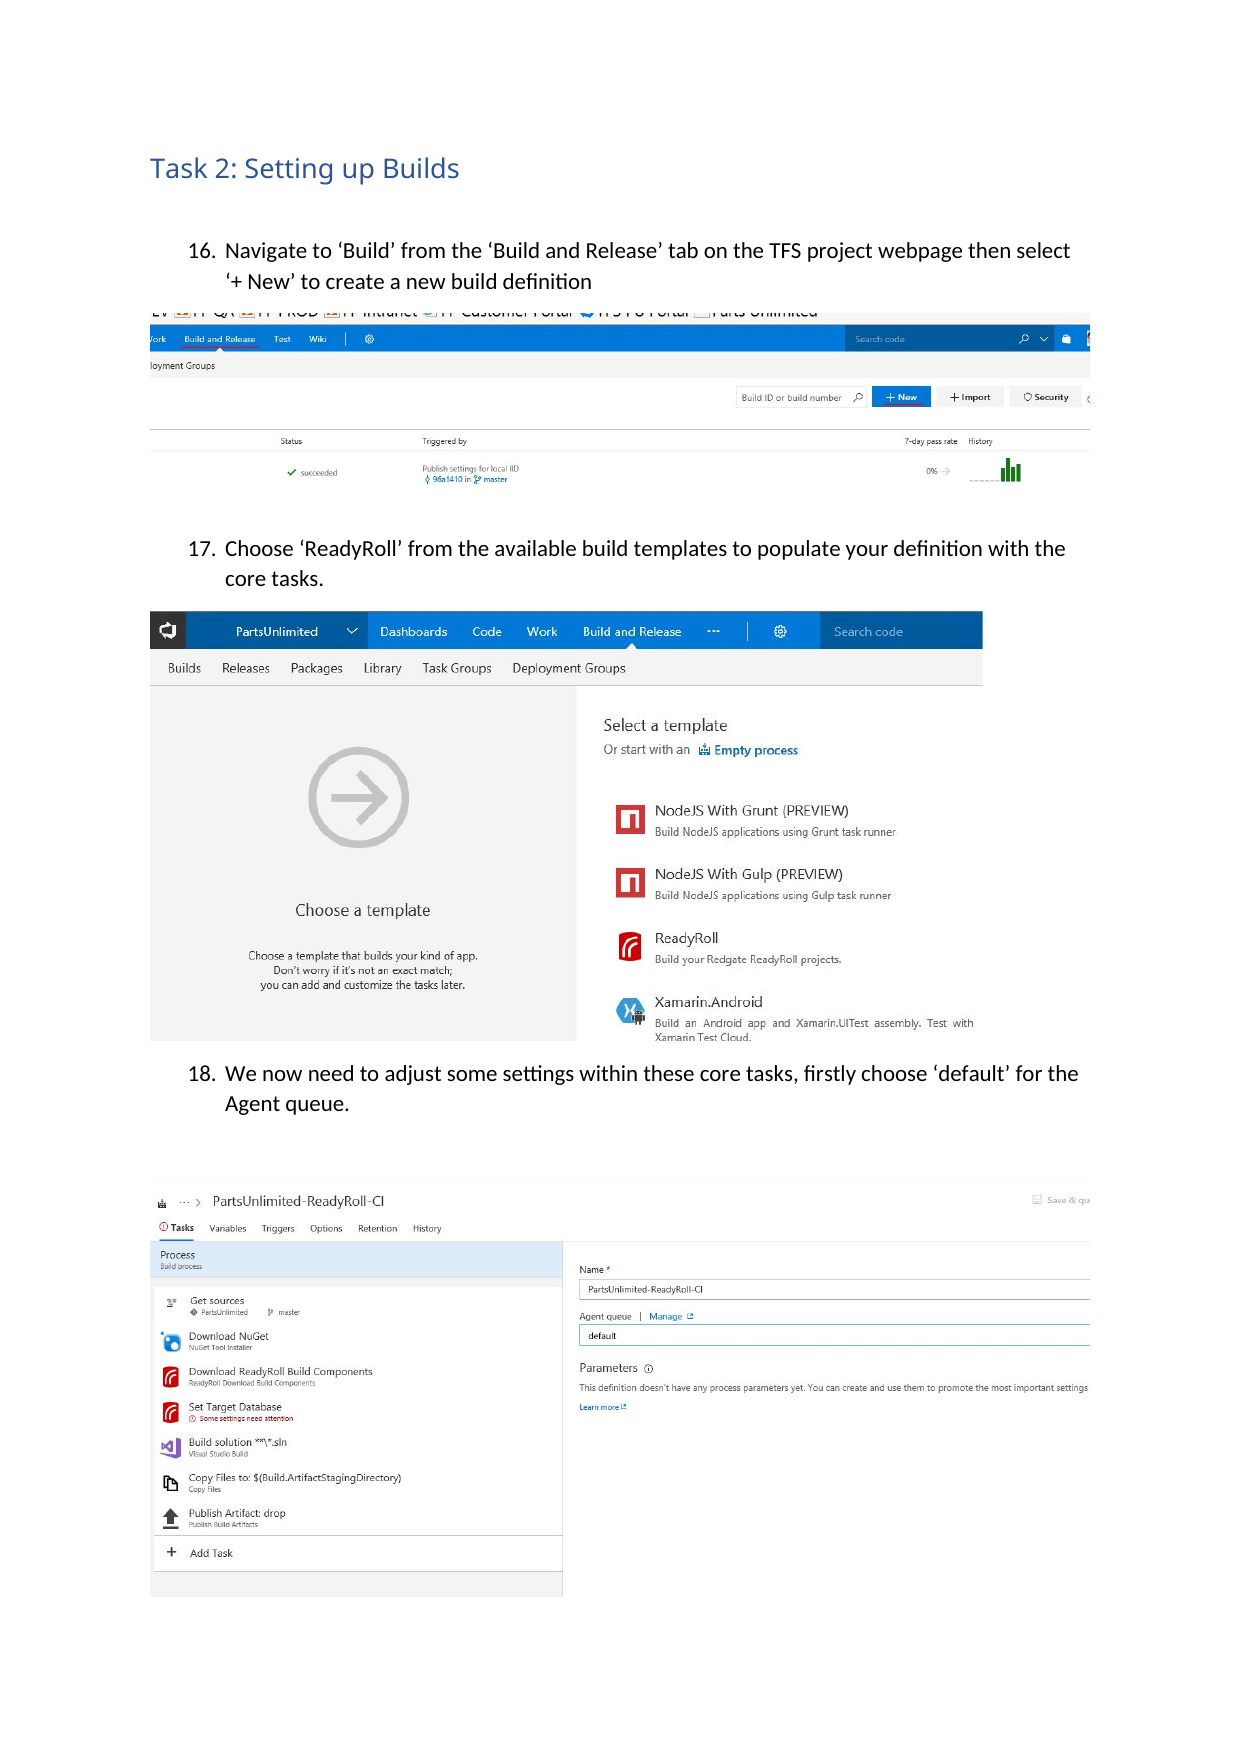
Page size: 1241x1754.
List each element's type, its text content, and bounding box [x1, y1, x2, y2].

subtitle Task 2: Setting up Builds [150, 150, 1090, 187]
list We now need to adjust some settings within these core tasks, firstly choose ‘default’ for the Agent queue. [187, 1059, 1090, 1117]
list Navigate to ‘Build’ from the ‘Build and Release’ tab on the TFS project webpage then select ‘+ New’ to create a new build definition [187, 237, 1090, 295]
picture [150, 611, 983, 1041]
picture [150, 313, 1091, 516]
list Choose ‘ReadyRoll’ from the available build templates to populate your definition with the core tasks. [187, 534, 1090, 593]
picture [150, 1182, 1091, 1597]
